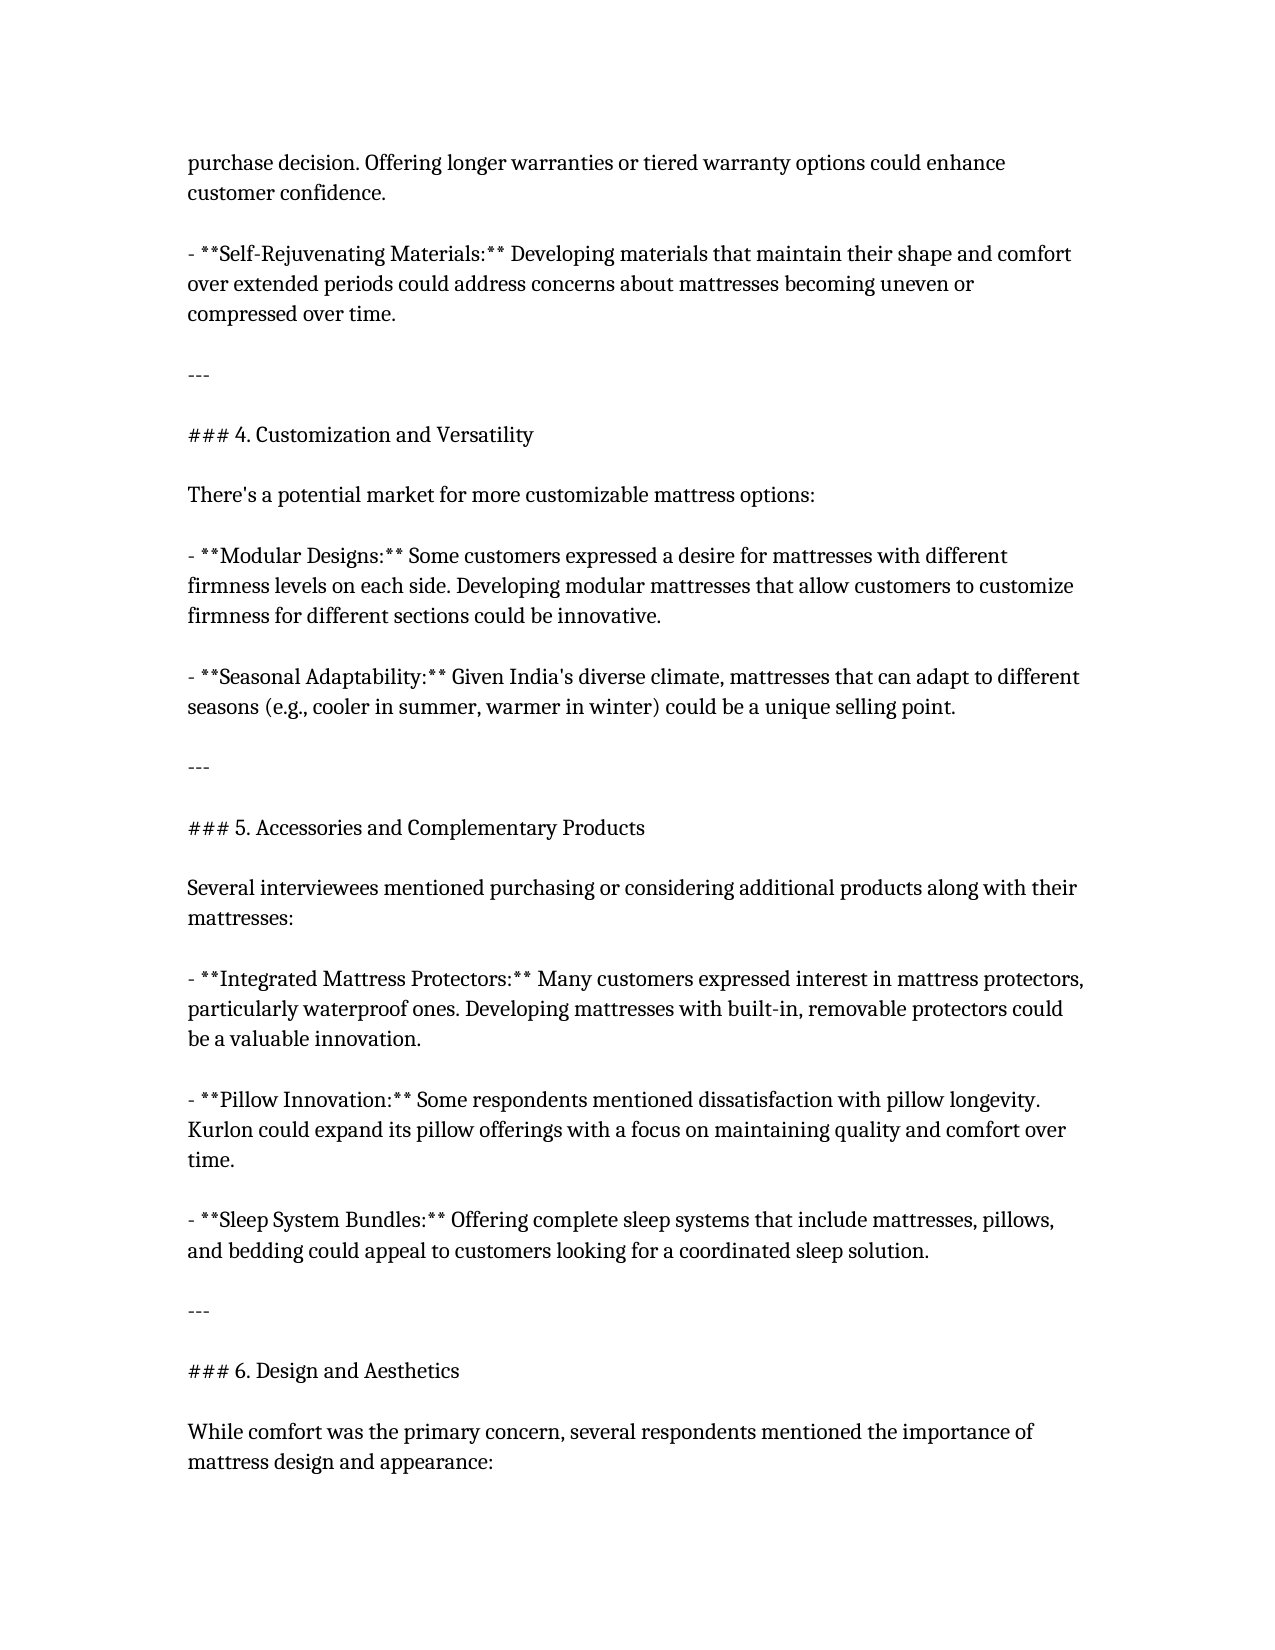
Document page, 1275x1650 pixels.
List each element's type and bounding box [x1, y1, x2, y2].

text [187, 150, 1087, 1475]
